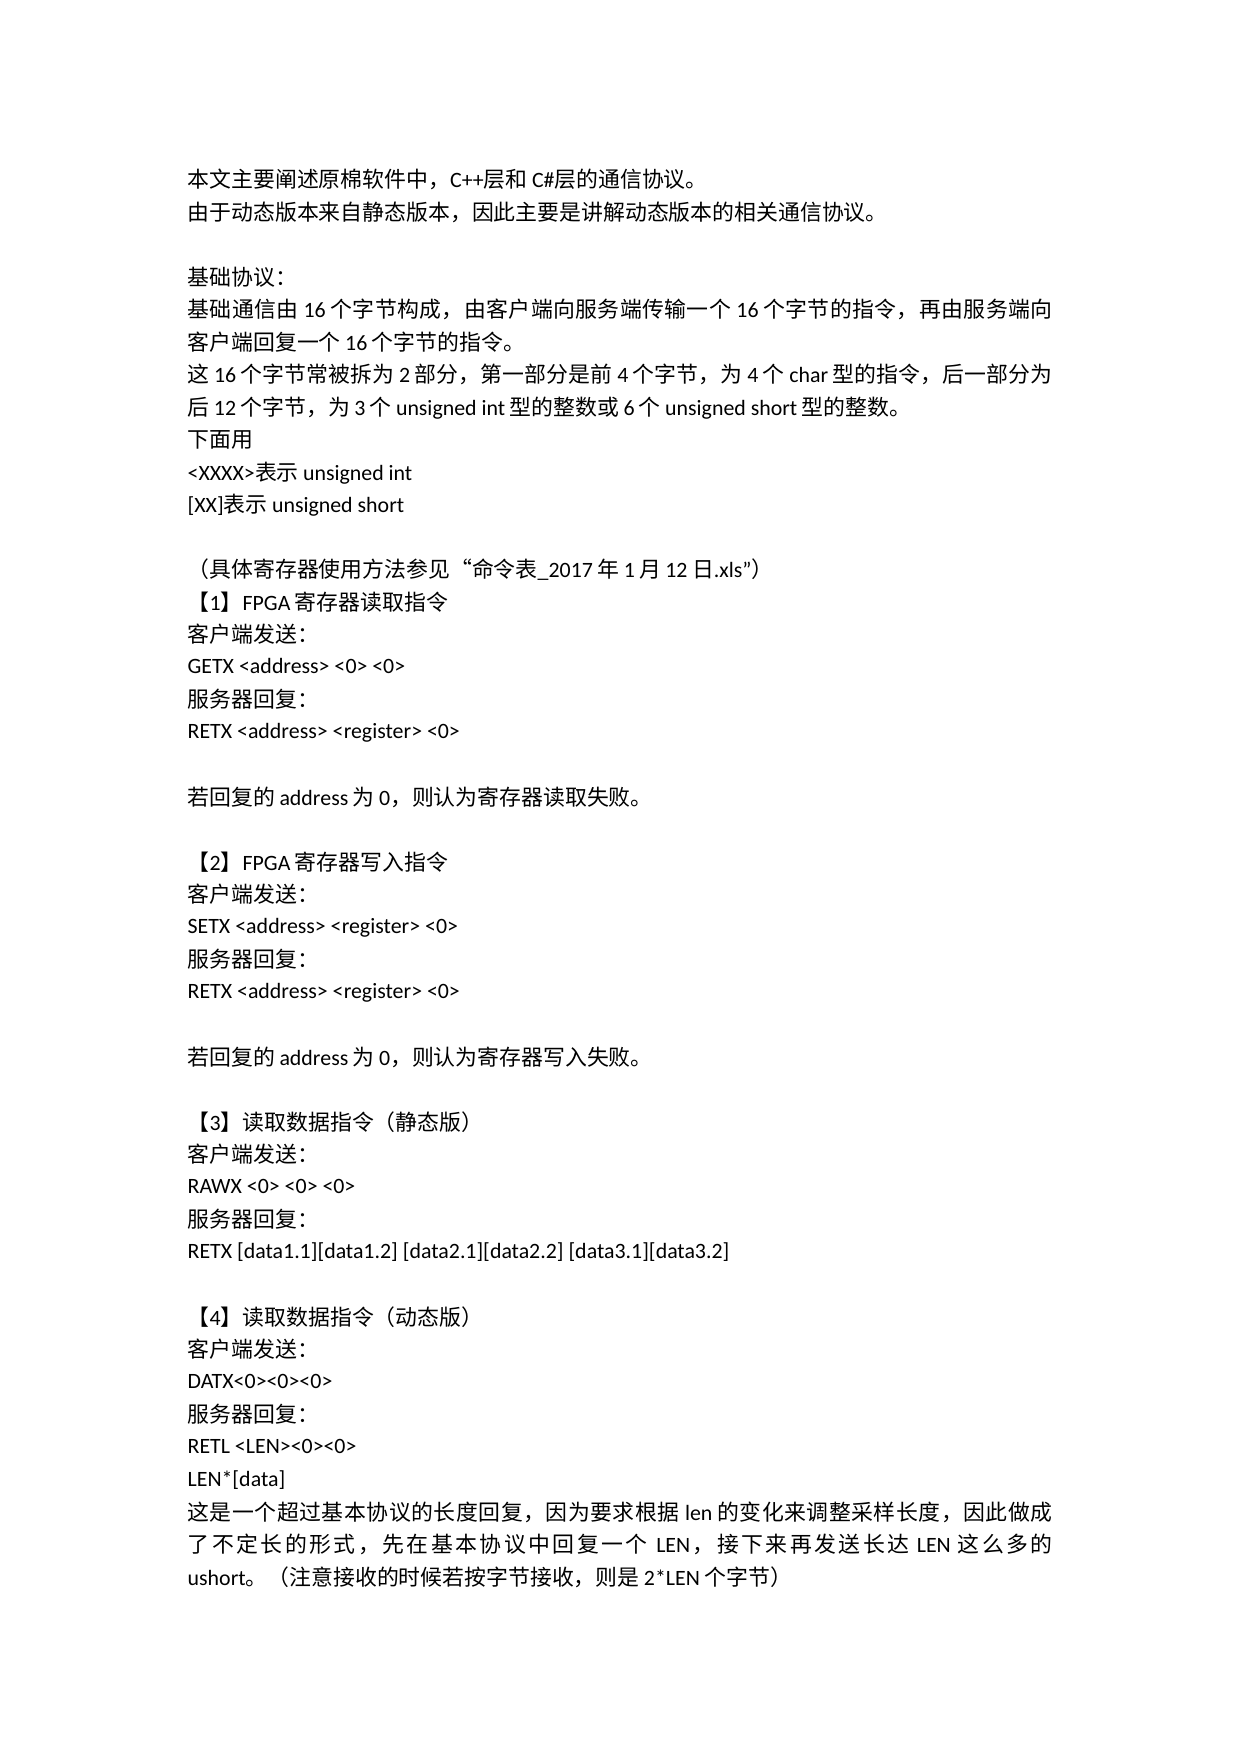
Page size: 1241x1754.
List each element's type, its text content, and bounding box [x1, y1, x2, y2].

text RETL <LEN><0><0> [187, 1429, 1053, 1462]
text 若回复的address为0，则认为寄存器读取失败。 [187, 779, 1053, 812]
text 客户端发送： [187, 1332, 1053, 1364]
text 本文主要阐述原棉软件中，C++层和C#层的通信协议。 [187, 162, 1053, 194]
text 基础通信由16个字节构成，由客户端向服务端传输一个16个字节的指令，再由服务端向客户端回复一个16个字节的指令。 [187, 292, 1053, 357]
text DATX<0><0><0> [187, 1364, 1053, 1397]
text <XXXX>表示unsigned int [187, 454, 1053, 487]
text （具体寄存器使用方法参见“命令表_2017年1月12日.xls”） [187, 552, 1053, 584]
text RETX <address> <register> <0> [187, 974, 1053, 1007]
text RAWX <0> <0> <0> [187, 1169, 1053, 1202]
text 服务器回复： [187, 682, 1053, 714]
text [XX]表示unsigned short [187, 487, 1053, 519]
text 【1】FPGA寄存器读取指令 [187, 584, 1053, 617]
text GETX <address> <0> <0> [187, 649, 1053, 682]
text 服务器回复： [187, 942, 1053, 974]
text RETX [data1.1][data1.2] [data2.1][data2.2] [data3.1][data3.2] [187, 1234, 1053, 1267]
text SETX <address> <register> <0> [187, 909, 1053, 942]
text 服务器回复： [187, 1397, 1053, 1429]
text 客户端发送： [187, 617, 1053, 649]
text 【4】读取数据指令（动态版） [187, 1299, 1053, 1332]
text 由于动态版本来自静态版本，因此主要是讲解动态版本的相关通信协议。 [187, 194, 1053, 227]
text RETX <address> <register> <0> [187, 714, 1053, 747]
text 下面用 [187, 422, 1053, 454]
text 若回复的address为0，则认为寄存器写入失败。 [187, 1039, 1053, 1072]
text 客户端发送： [187, 877, 1053, 909]
text 服务器回复： [187, 1202, 1053, 1234]
text LEN*[data] [187, 1462, 1053, 1494]
text 基础协议： [187, 259, 1053, 292]
text 【2】FPGA寄存器写入指令 [187, 844, 1053, 877]
text 这16个字节常被拆为2部分，第一部分是前4个字节，为4个char型的指令，后一部分为后12个字节，为3个unsigned int型的整数或6个unsigned short型的整数。 [187, 357, 1053, 422]
text 客户端发送： [187, 1137, 1053, 1169]
text 这是一个超过基本协议的长度回复，因为要求根据len的变化来调整采样长度，因此做成了不定长的形式，先在基本协议中回复一个LEN，接下来再发送长达LEN这么多的ushort。（注意接收的时候若按字节接收，则是2*LEN个字节） [187, 1494, 1053, 1592]
text 【3】读取数据指令（静态版） [187, 1104, 1053, 1137]
